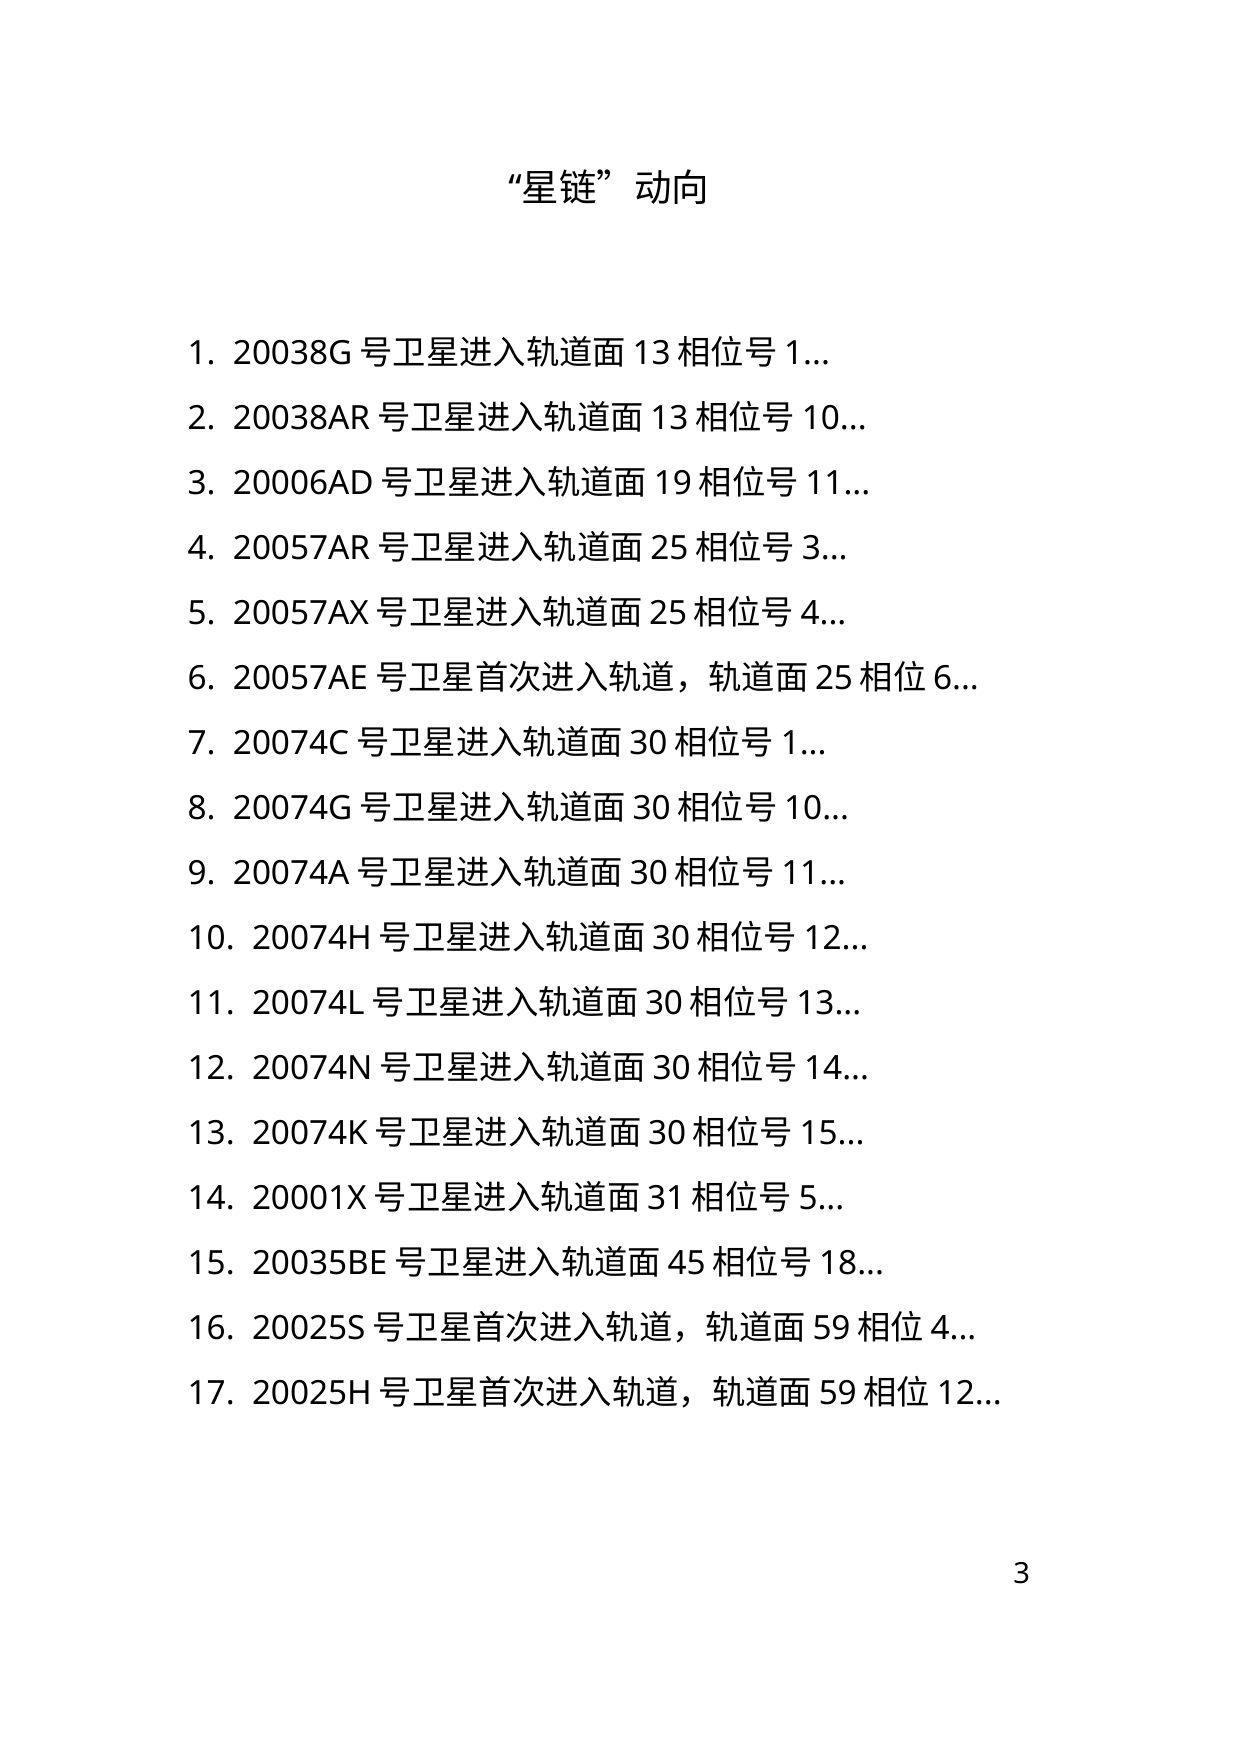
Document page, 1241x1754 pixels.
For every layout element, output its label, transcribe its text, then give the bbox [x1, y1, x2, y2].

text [187, 317, 1053, 1422]
text “星链”动向 [187, 152, 1029, 217]
